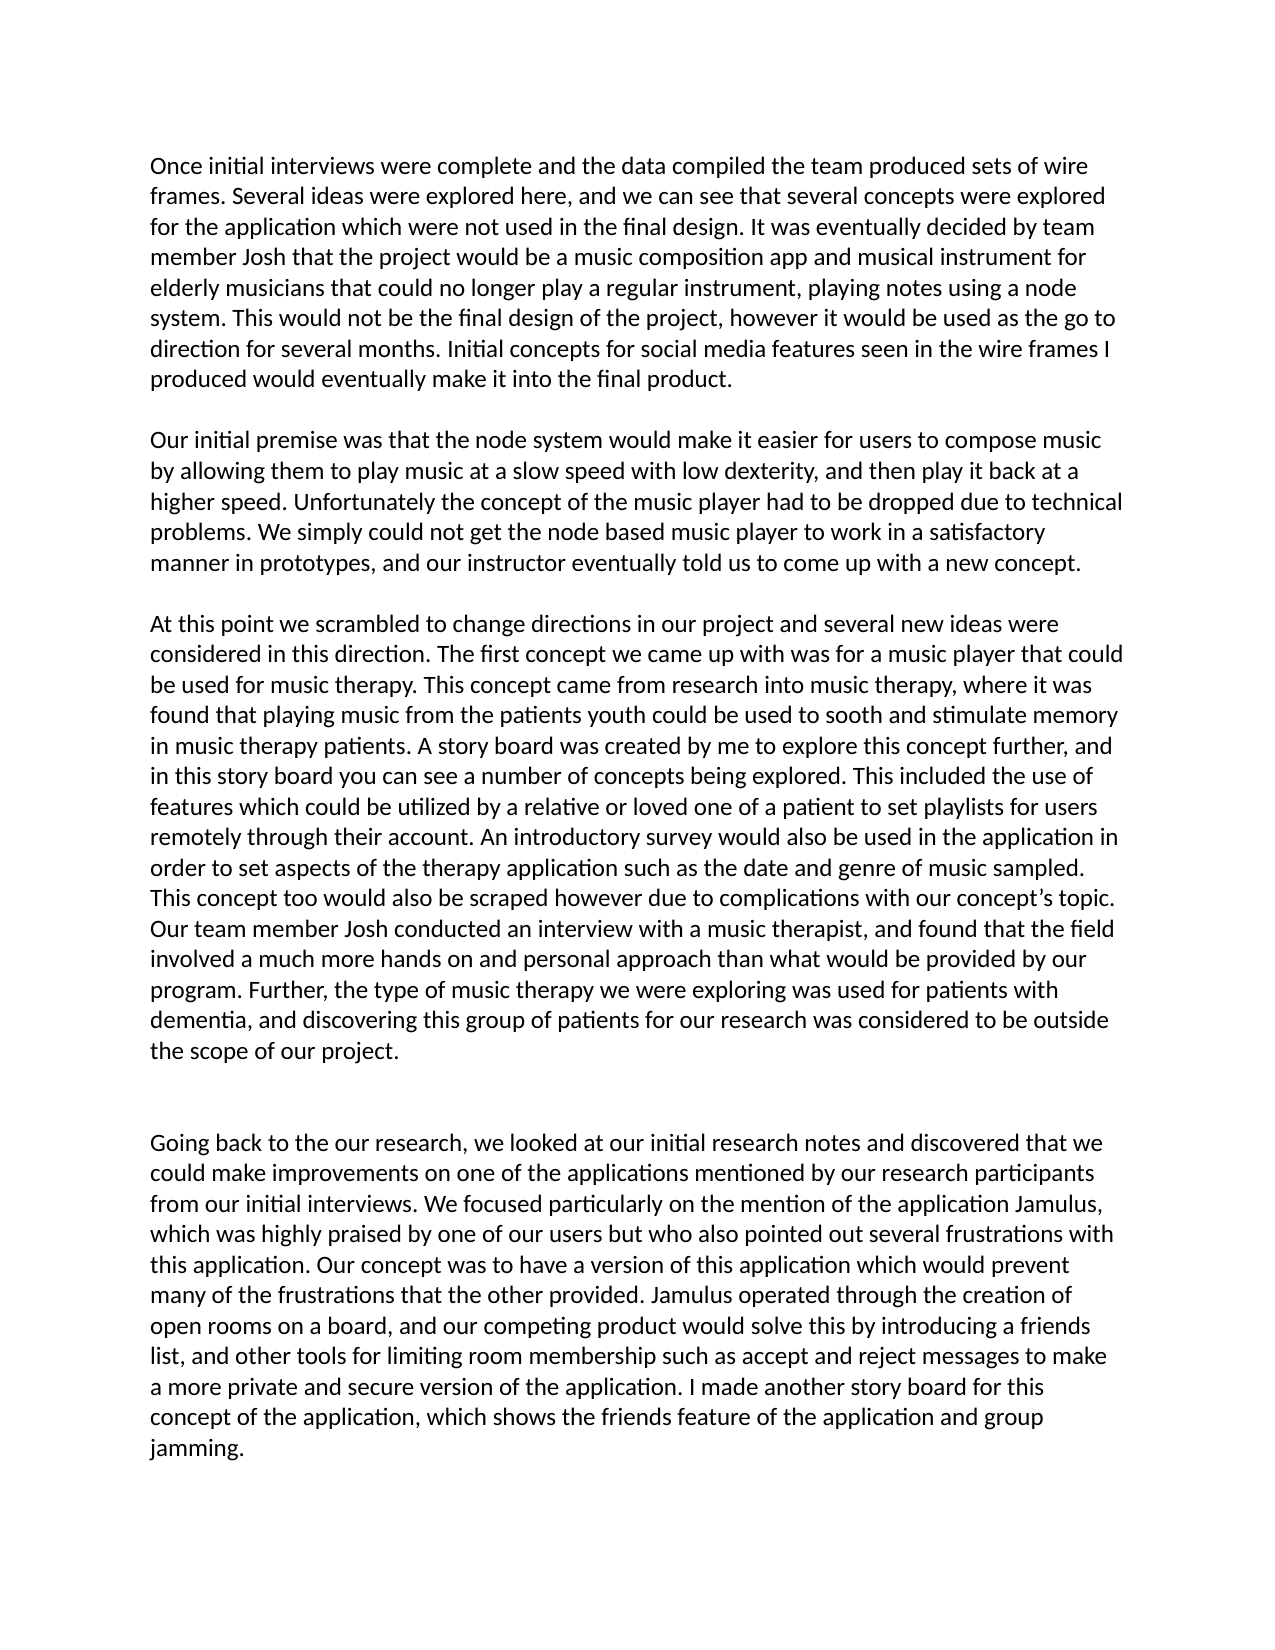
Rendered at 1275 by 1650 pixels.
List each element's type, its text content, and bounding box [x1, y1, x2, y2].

text Once initial interviews were complete and the data compiled the team produced sets of wire frames. Several ideas were explored here, and we can see that several concepts were explored for the application which were not used in the final design. It was eventually decided by team member Josh that the project would be a music composition app and musical instrument for elderly musicians that could no longer play a regular instrument, playing notes using a node system. This would not be the final design of the project, however it would be used as the go to direction for several months. Initial concepts for social media features seen in the wire frames I produced would eventually make it into the final product. [150, 150, 1125, 394]
text At this point we scrambled to change directions in our project and several new ideas were considered in this direction. The first concept we came up with was for a music player that could be used for music therapy. This concept came from research into music therapy, where it was found that playing music from the patients youth could be used to sooth and stimulate memory in music therapy patients. A story board was created by me to explore this concept further, and in this story board you can see a number of concepts being explored. This included the use of features which could be utilized by a relative or loved one of a patient to set playlists for users remotely through their account. An introductory survey would also be used in the application in order to set aspects of the therapy application such as the date and genre of music sampled. [150, 608, 1125, 882]
text Going back to the our research, we looked at our initial research notes and discovered that we could make improvements on one of the applications mentioned by our research participants from our initial interviews. We focused particularly on the mention of the application Jamulus, which was highly praised by one of our users but who also pointed out several frustrations with this application. Our concept was to have a version of this application which would prevent many of the frustrations that the other provided. Jamulus operated through the creation of open rooms on a board, and our competing product would solve this by introducing a friends list, and other tools for limiting room membership such as accept and reject messages to make a more private and secure version of the application. I made another story board for this concept of the application, which shows the friends feature of the application and group jamming. [150, 1127, 1125, 1462]
text Our initial premise was that the node system would make it easier for users to compose music by allowing them to play music at a slow speed with low dexterity, and then play it back at a higher speed. Unfortunately the concept of the music player had to be dropped due to technical problems. We simply could not get the node based music player to work in a satisfactory manner in prototypes, and our instructor eventually told us to come up with a new concept. [150, 425, 1125, 577]
text This concept too would also be scraped however due to complications with our concept’s topic. Our team member Josh conducted an interview with a music therapist, and found that the field involved a much more hands on and personal approach than what would be provided by our program. Further, the type of music therapy we were exploring was used for patients with dementia, and discovering this group of patients for our research was considered to be outside the scope of our project. [150, 882, 1125, 1066]
